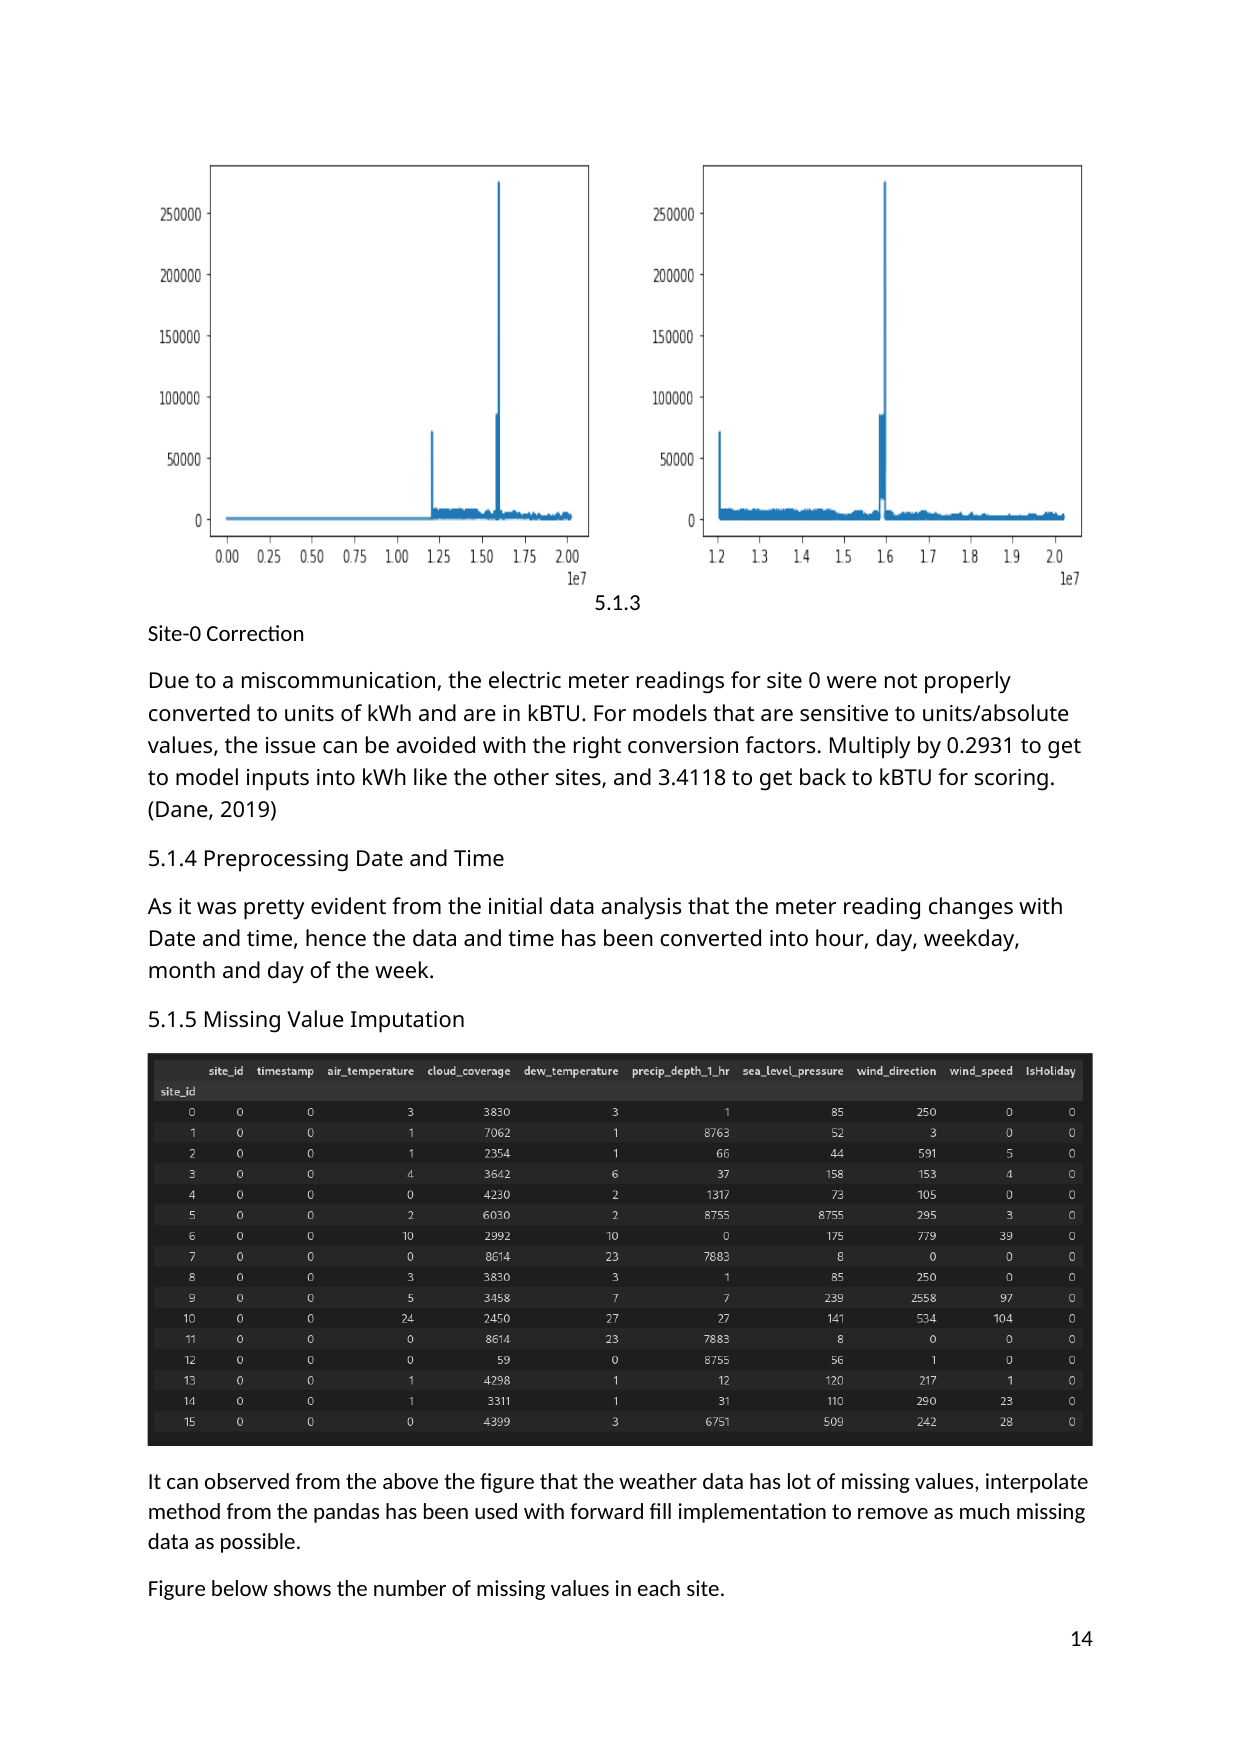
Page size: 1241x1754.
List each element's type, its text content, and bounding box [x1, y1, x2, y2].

text 5.1.5 Missing Value Imputation [148, 1004, 1093, 1034]
text 5.1.3 Site-0 Correction [148, 588, 1093, 647]
text It can observed from the above the figure that the weather data has lot of missing values, interpolate method from the pandas has been used with forward fill implementation to remove as much missing data as possible. [148, 1446, 1093, 1555]
text 5.1.4 Preprocessing Date and Time [148, 843, 1093, 872]
picture [151, 155, 594, 599]
text Figure below shows the number of missing values in each site. [148, 1574, 1093, 1602]
picture [644, 155, 1088, 599]
text Due to a miscommunication, the electric meter readings for site 0 were not properly converted to units of kWh and are in kBTU. For models that are sensitive to units/absolute values, the issue can be avoided with the right conversion factors. Multiply by 0.2931 to get to model inputs into kWh like the other sites, and 3.4118 to get back to kBTU for scoring. (Dane, 2019) [148, 666, 1093, 824]
picture [147, 1053, 1093, 1446]
text As it was pretty evident from the initial data analysis that the meter reading changes with Date and time, hence the data and time has been converted into hour, day, weekday, month and day of the week. [148, 891, 1093, 985]
